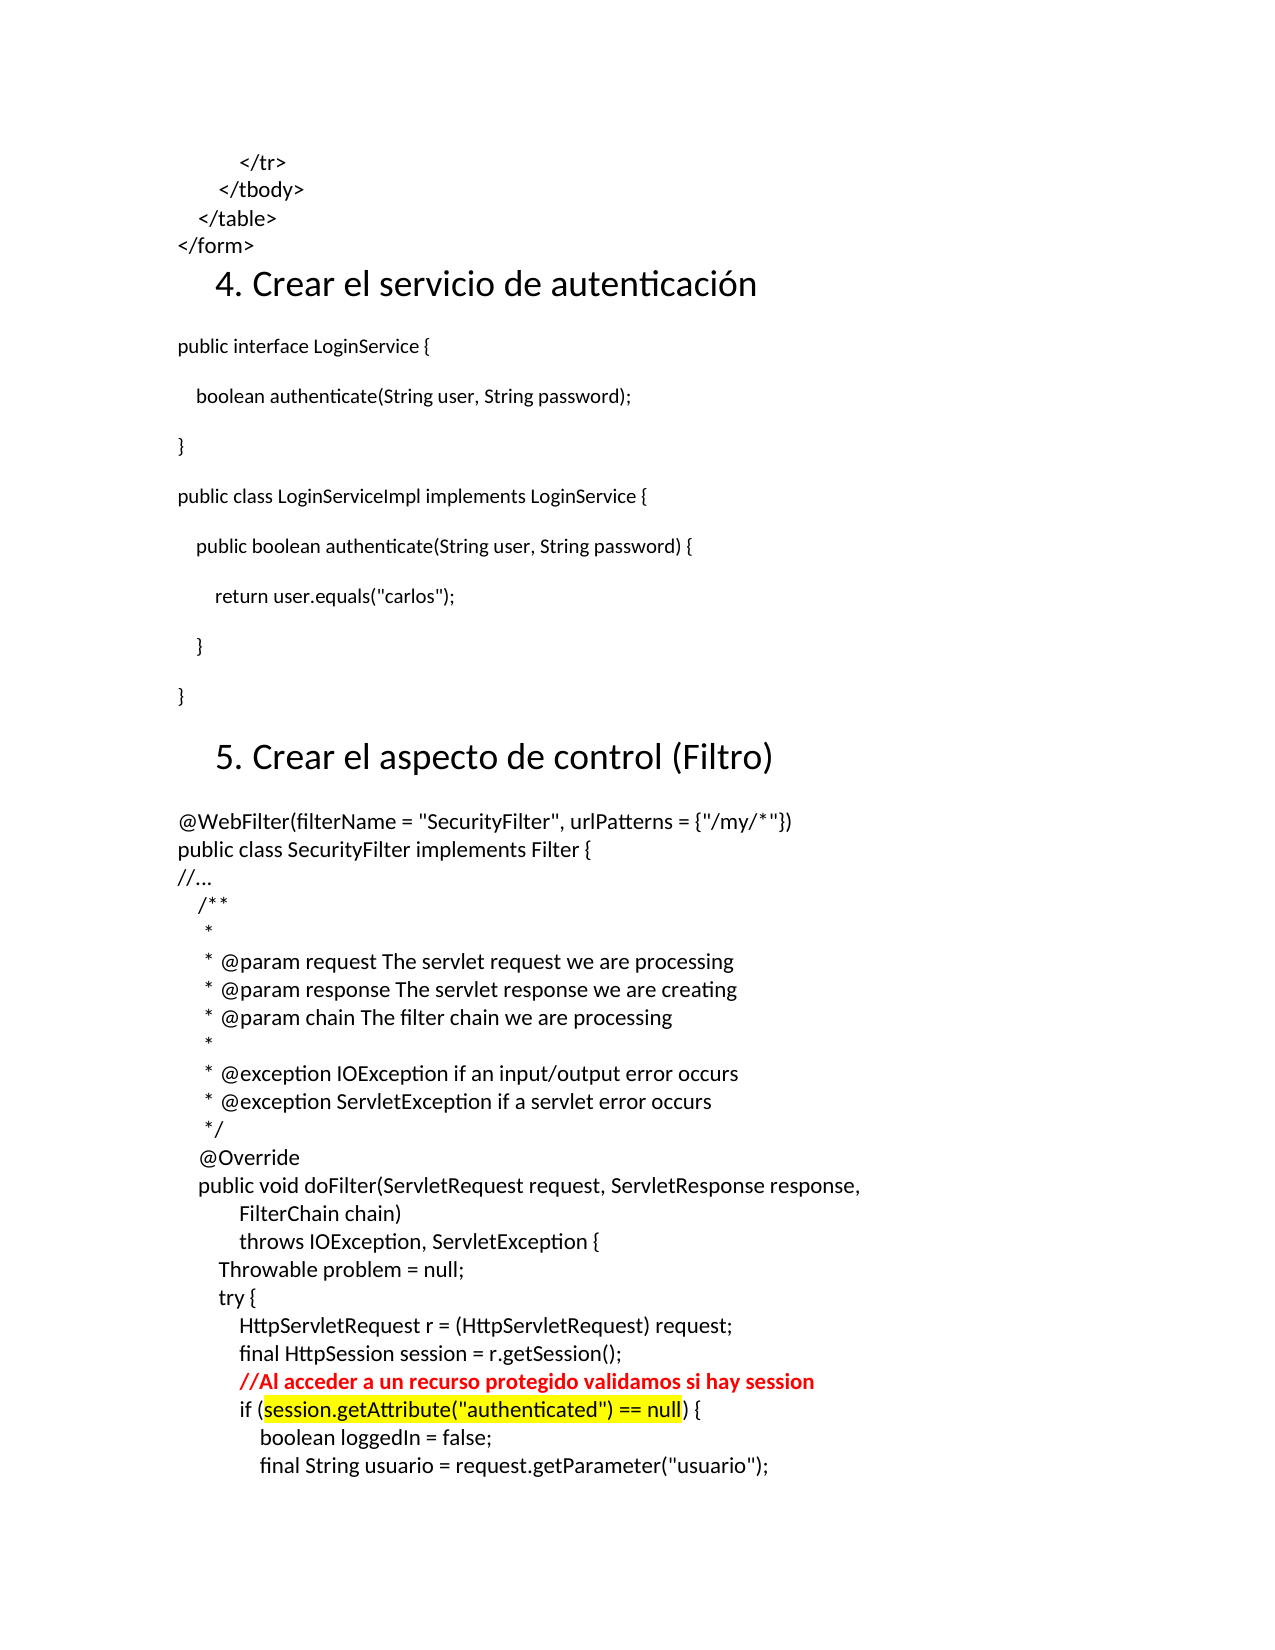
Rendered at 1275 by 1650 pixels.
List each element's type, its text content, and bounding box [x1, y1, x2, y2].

text </tr> [177, 148, 1098, 176]
text final HttpSession session = r.getSession(); [177, 1339, 1098, 1367]
text * @param response The servlet response we are creating [177, 975, 1098, 1003]
text Throwable problem = null; [177, 1255, 1098, 1283]
text boolean authenticate(String user, String password); [177, 383, 1098, 409]
text </table> [177, 204, 1098, 232]
text */ [177, 1115, 1098, 1143]
text boolean loggedIn = false; [177, 1423, 1098, 1451]
text * [177, 919, 1098, 947]
text HttpServletRequest r = (HttpServletRequest) request; [177, 1311, 1098, 1339]
text </form> [177, 232, 1098, 260]
text /** [177, 891, 1098, 919]
text public interface LoginService { [177, 333, 1098, 359]
list Crear el servicio de autenticación [215, 260, 1098, 306]
text } [177, 633, 1098, 659]
text public boolean authenticate(String user, String password) { [177, 533, 1098, 559]
text //Al acceder a un recurso protegido validamos si hay session [177, 1367, 1098, 1395]
list Crear el aspecto de control (Filtro) [215, 733, 1098, 779]
text } [177, 433, 1098, 459]
text @Override [177, 1143, 1098, 1171]
text FilterChain chain) [177, 1199, 1098, 1227]
text public class SecurityFilter implements Filter { [177, 835, 1098, 863]
text if (session.getAttribute("authenticated") == null) { [682, 1395, 1098, 1423]
text * @exception ServletException if a servlet error occurs [177, 1087, 1098, 1115]
text * @param request The servlet request we are processing [177, 947, 1098, 975]
text } [177, 683, 1098, 709]
text </tbody> [177, 176, 1098, 204]
text * @exception IOException if an input/output error occurs [177, 1059, 1098, 1087]
text * @param chain The filter chain we are processing [177, 1003, 1098, 1031]
text @WebFilter(filterName = "SecurityFilter", urlPatterns = {"/my/*"}) [177, 807, 1098, 835]
text try { [177, 1283, 1098, 1311]
text //... [177, 863, 1098, 891]
text public class LoginServiceImpl implements LoginService { [177, 483, 1098, 509]
text * [177, 1031, 1098, 1059]
text return user.equals("carlos"); [177, 583, 1098, 609]
text public void doFilter(ServletRequest request, ServletResponse response, [177, 1171, 1098, 1199]
text throws IOException, ServletException { [177, 1227, 1098, 1255]
text final String usuario = request.getParameter("usuario"); [177, 1451, 1098, 1479]
